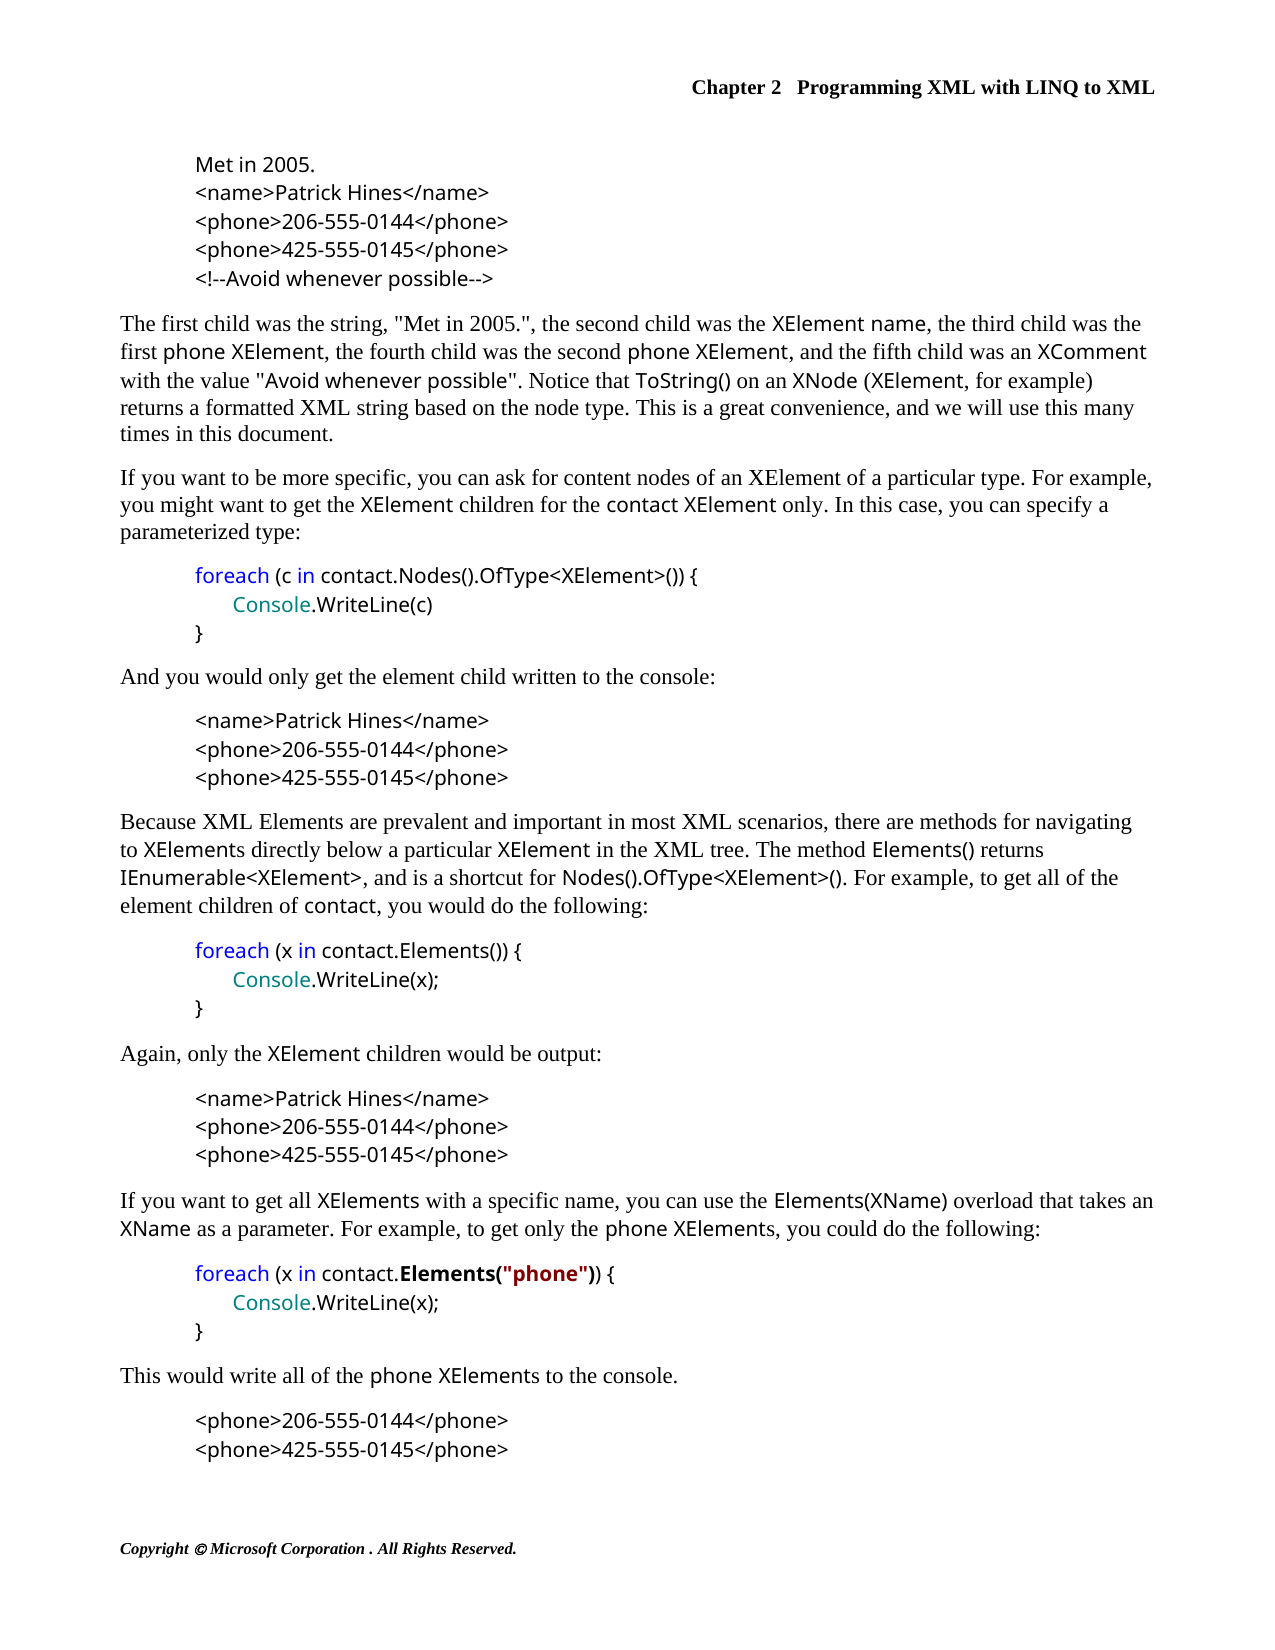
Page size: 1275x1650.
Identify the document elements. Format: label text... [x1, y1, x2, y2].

text <phone>206-555-0144</phone> <phone>425-555-0145</phone> [195, 1406, 1155, 1463]
text Again, only the XElement children would be output: [120, 1039, 1155, 1067]
text The first child was the string, "Met in 2005.", the second child was the XElement name, the third child was the first phone XElement, the fourth child was the second phone XElement, and the fifth child was an XComment with the value "Avoid whenever possible". Notice that ToString() on an XNode (XElement, for example) returns a formatted XML string based on the node type. This is a great convenience, and we will use this many times in this document. [120, 309, 1155, 447]
text <name>Patrick Hines</name> <phone>206-555-0144</phone> <phone>425-555-0145</phone> [195, 706, 1155, 792]
text Because XML Elements are prevalent and important in most XML scenarios, there are methods for navigating to XElements directly below a particular XElement in the XML tree. The method Elements() returns IEnumerable<XElement>, and is a shortcut for Nodes().OfType<XElement>(). For example, to get all of the element children of contact, you would do the following: [120, 808, 1155, 920]
text foreach (c in contact.Nodes().OfType<XElement>()) { Console.WriteLine(c) } [195, 561, 1155, 647]
text foreach (x in contact.Elements()) { Console.WriteLine(x); } [195, 937, 1155, 1022]
text Met in 2005. <name>Patrick Hines</name> <phone>206-555-0144</phone> <phone>425-555-0145</phone> <!--Avoid whenever possible--> [195, 150, 1155, 292]
text If you want to get all XElements with a specific name, you can use the Elements(XName) overload that takes an XName as a parameter. For example, to get only the phone XElements, you could do the following: [120, 1186, 1155, 1243]
text <name>Patrick Hines</name> <phone>206-555-0144</phone> <phone>425-555-0145</phone> [195, 1084, 1155, 1169]
text This would write all of the phone XElements to the console. [120, 1361, 1155, 1390]
text And you would only get the element child written to the console: [120, 663, 1155, 690]
text foreach (x in contact.Elements("phone")) { Console.WriteLine(x); } [195, 1259, 1155, 1344]
text If you want to be more specific, you can ask for content nodes of an XElement of a particular type. For example, you might want to get the XElement children for the contact XElement only. In this case, you can specify a parameterized type: [120, 463, 1155, 545]
